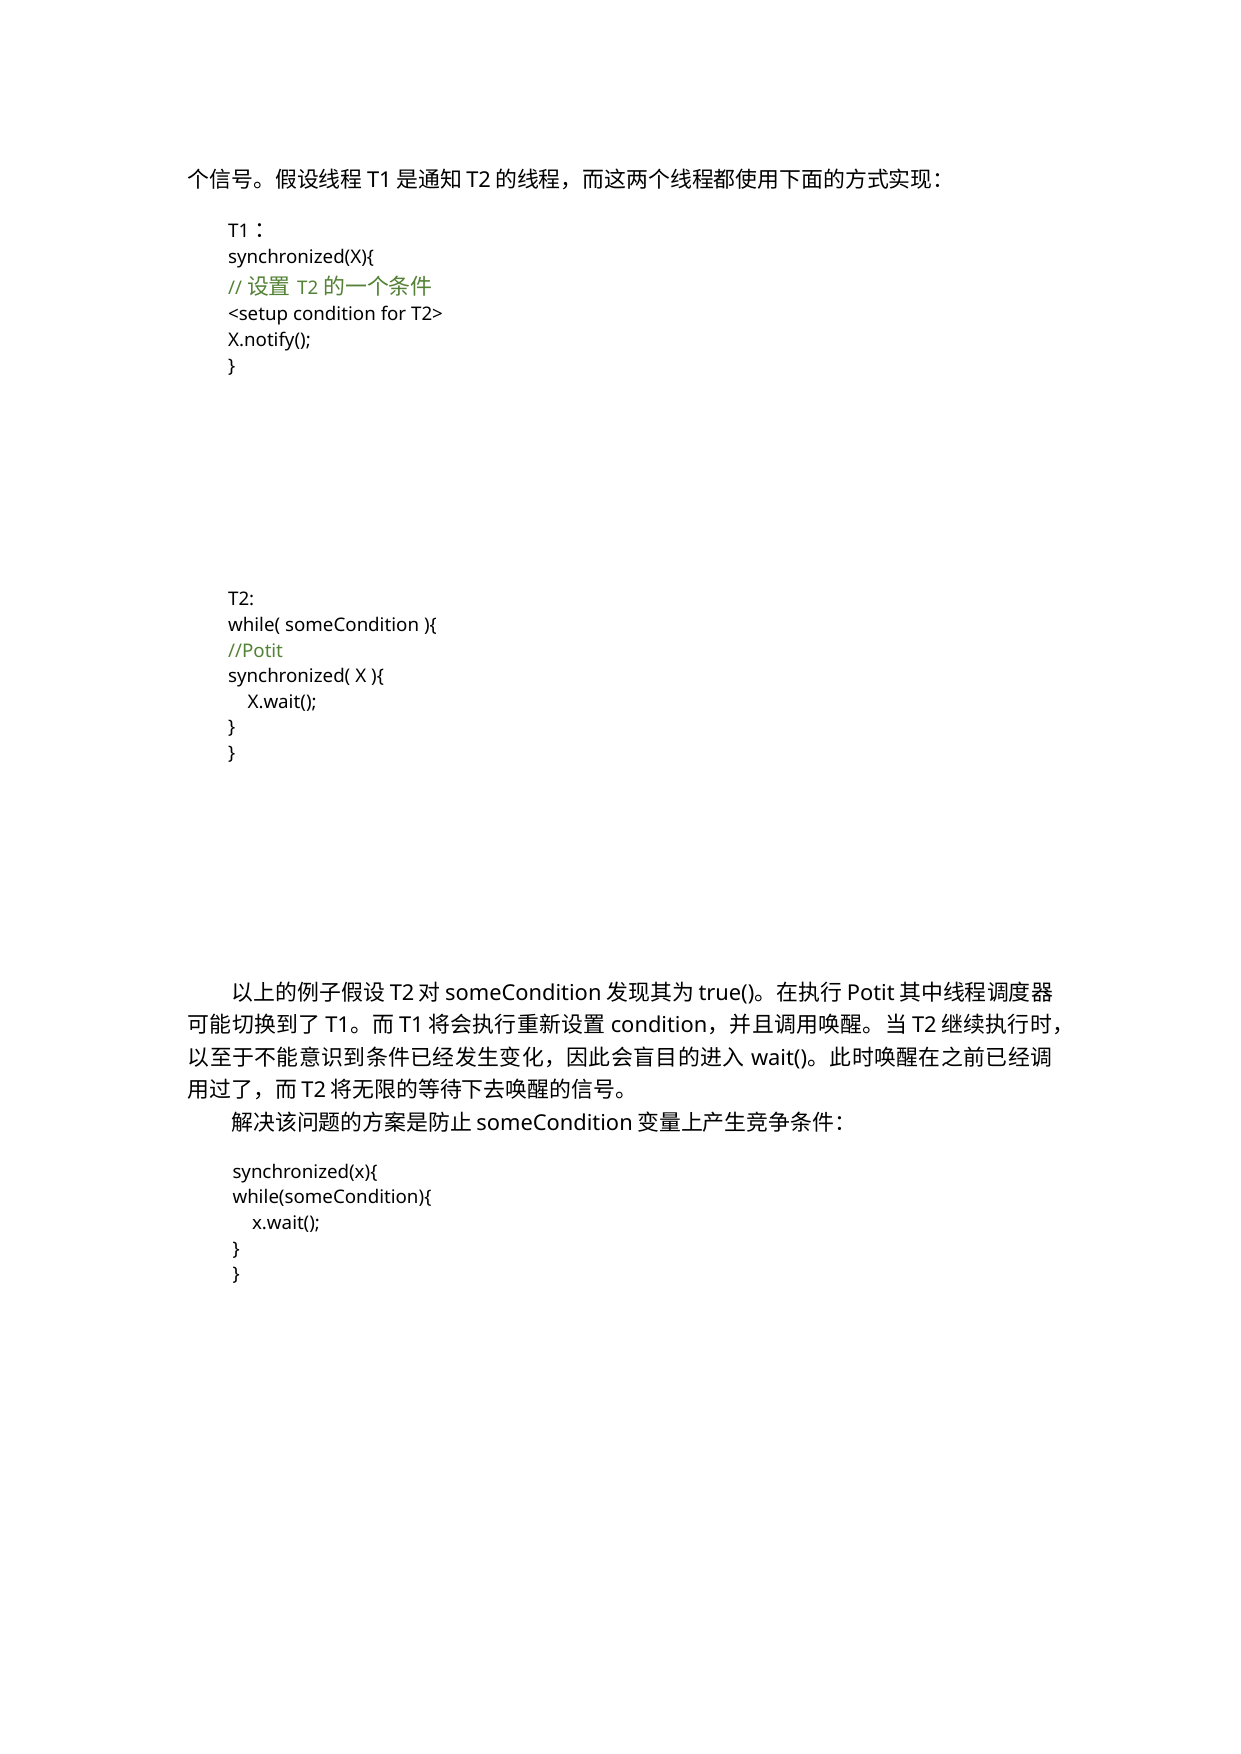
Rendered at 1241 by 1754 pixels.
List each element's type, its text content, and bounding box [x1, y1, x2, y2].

text 以上的例子假设T2对someCondition发现其为true()。在执行Potit其中线程调度器可能切换到了T1。而T1将会执行重新设置condition，并且调用唤醒。当T2继续执行时，以至于不能意识到条件已经发生变化，因此会盲目的进入wait()。此时唤醒在之前已经调用过了，而T2将无限的等待下去唤醒的信号。 [187, 974, 1053, 1104]
text 解决该问题的方案是防止someCondition变量上产生竞争条件： [187, 1104, 1053, 1137]
text 当两个线程使用notify() / wait()或者notifyAll() / wait()进行协作时，有可能会错过某个信号。假设线程T1是通知T2的线程，而这两个线程都使用下面的方式实现： [187, 162, 1053, 194]
